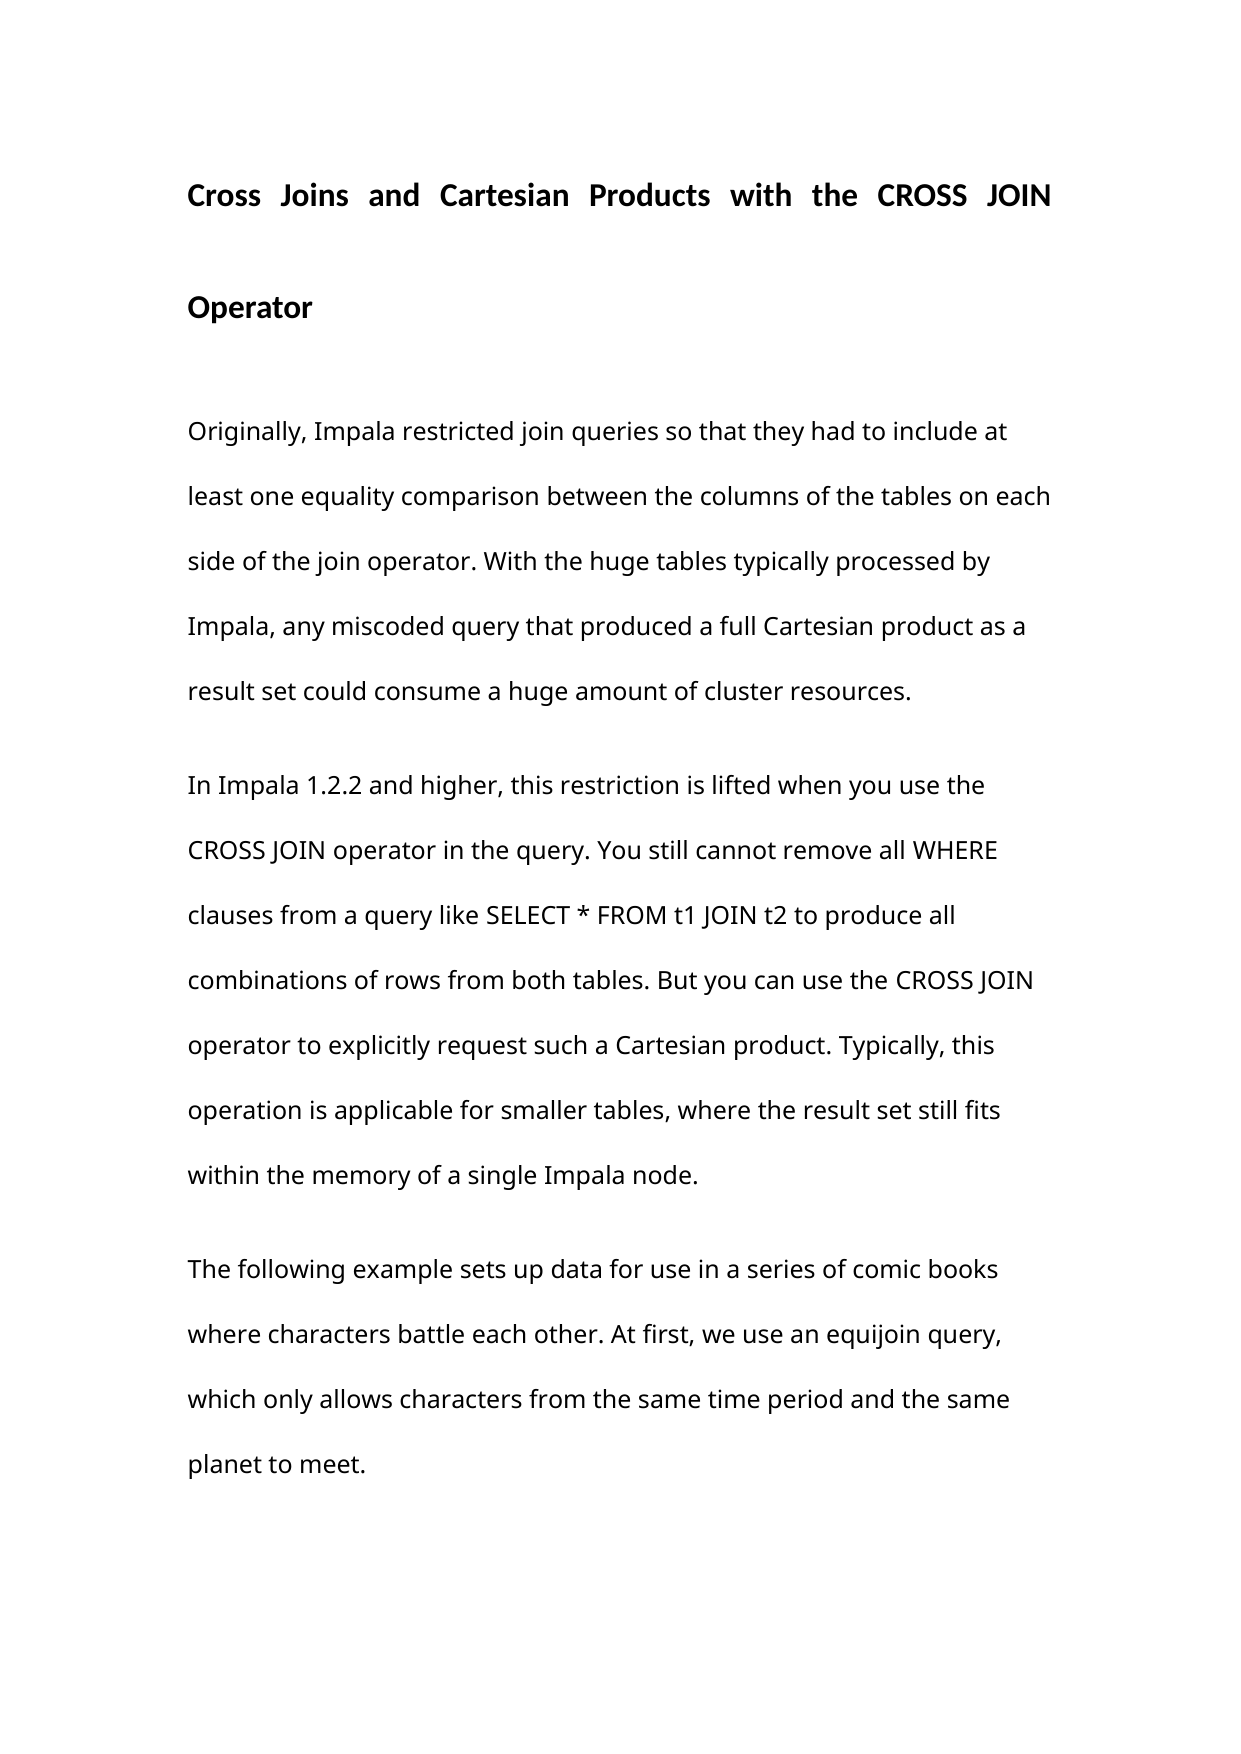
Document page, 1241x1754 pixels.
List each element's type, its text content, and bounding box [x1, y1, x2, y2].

subtitle Cross Joins and Cartesian Products with the CROSS JOIN Operator [187, 162, 1053, 339]
text Originally, Impala restricted join queries so that they had to include at least one equality comparison between the columns of the tables on each side of the join operator. With the huge tables typically processed by Impala, any miscoded query that produced a full Cartesian product as a result set could consume a huge amount of cluster resources. [187, 398, 1053, 723]
text The following example sets up data for use in a series of comic books where characters battle each other. At first, we use an equijoin query, which only allows characters from the same time period and the same planet to meet. [187, 1237, 1053, 1497]
text In Impala 1.2.2 and higher, this restriction is lifted when you use the CROSS JOIN operator in the query. You still cannot remove all WHERE clauses from a query like SELECT * FROM t1 JOIN t2 to produce all combinations of rows from both tables. But you can use the CROSS JOIN operator to explicitly request such a Cartesian product. Typically, this operation is applicable for smaller tables, where the result set still fits within the memory of a single Impala node. [187, 752, 1053, 1207]
